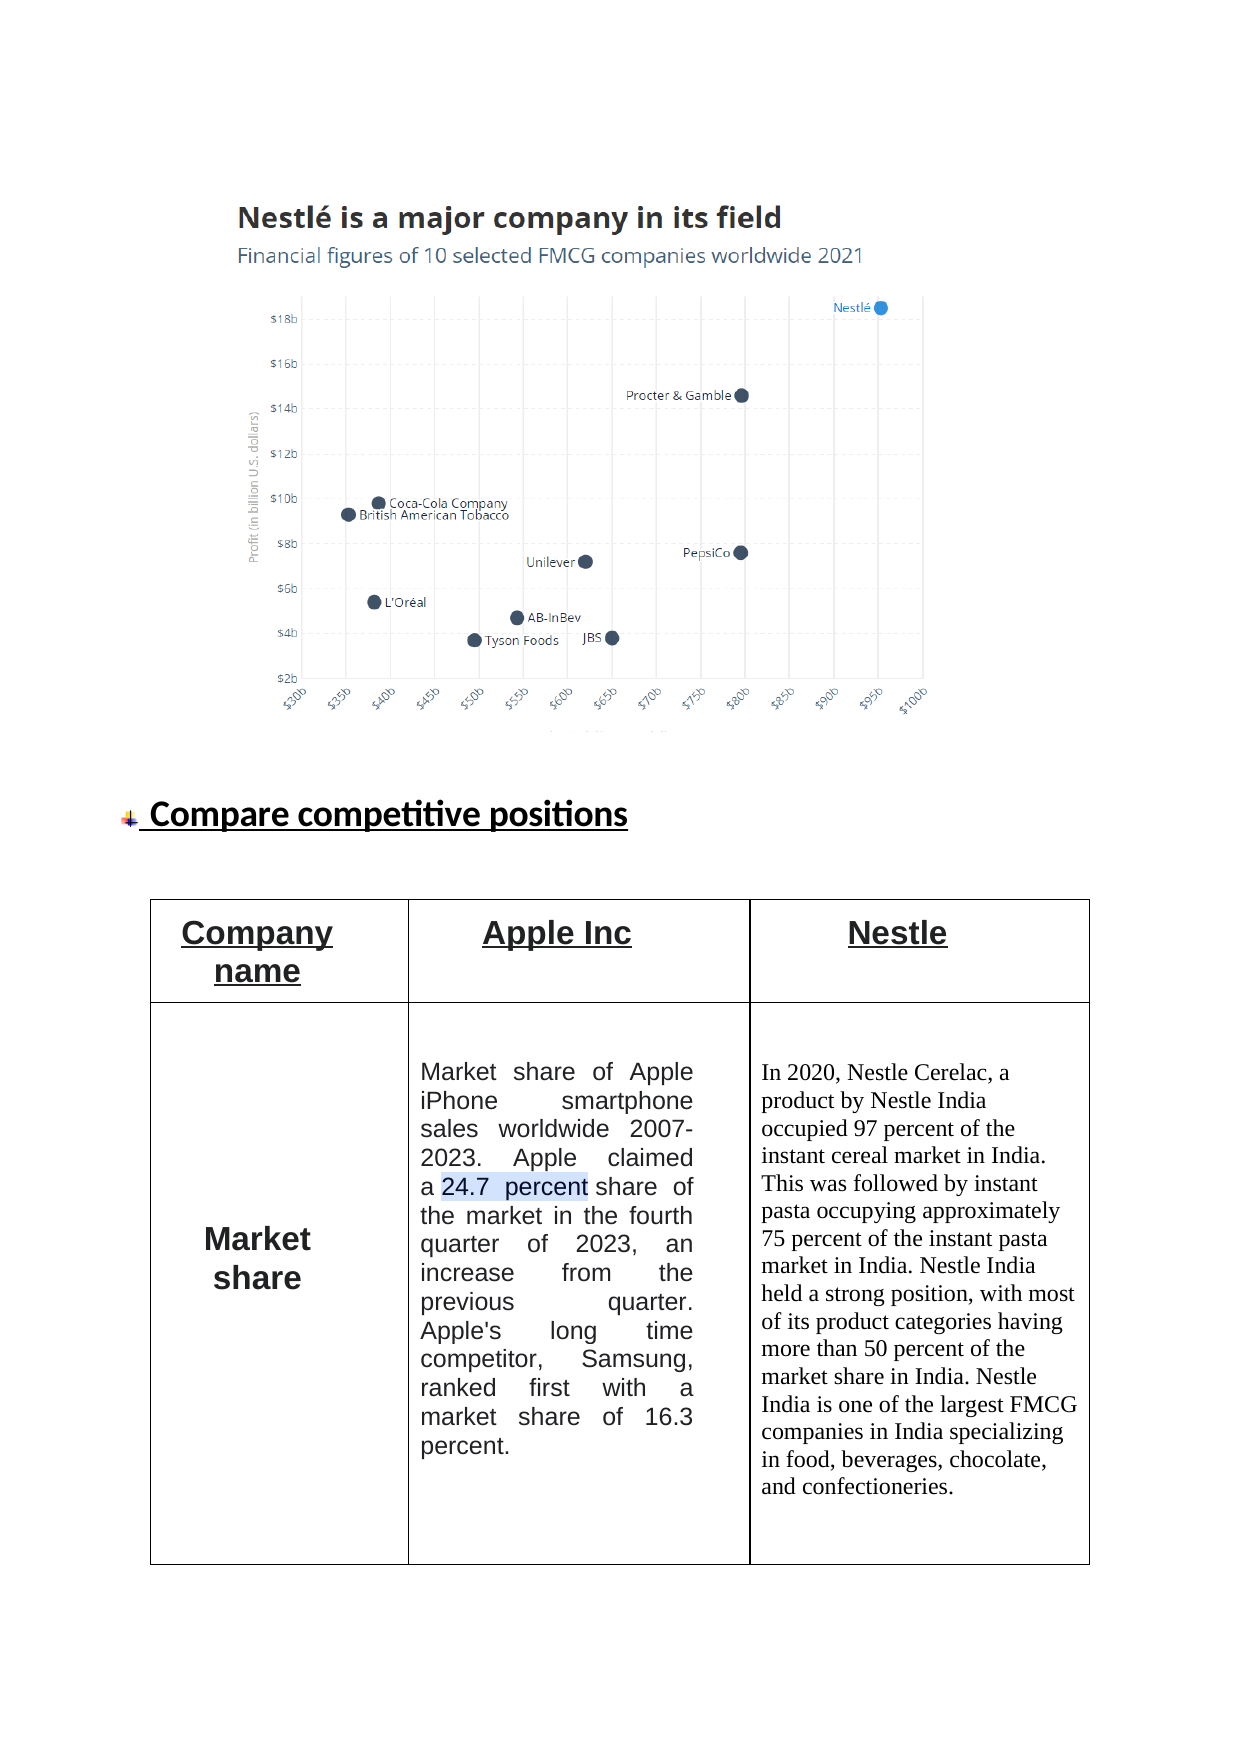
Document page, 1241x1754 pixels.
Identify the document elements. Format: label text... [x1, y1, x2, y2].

table_cell Market share of Apple iPhone smartphone sales worldwide 2007-2023. Apple claimed a 24.7 percent share of the market in the fourth quarter of 2023, an increase from the previous quarter. Apple's long time competitor, Samsung, ranked first with a market share of 16.3 percent. [409, 1003, 749, 1563]
table_cell Market share [151, 1003, 408, 1563]
list Compare competitive positions [120, 790, 1045, 836]
table_header Apple Inc [409, 900, 749, 1002]
table_cell In 2020, Nestle Cerelac, a product by Nestle India occupied 97 percent of the instant cereal market in India. This was followed by instant pasta occupying approximately 75 percent of the instant pasta market in India. Nestle India held a strong position, with most of its product categories having more than 50 percent of the market share in India. Nestle India is one of the largest FMCG companies in India specializing in food, beverages, chocolate, and confectioneries. [751, 1003, 1089, 1563]
table_header Nestle [751, 900, 1089, 1002]
picture [225, 196, 942, 732]
table_header Company name [151, 900, 408, 1002]
picture [121, 809, 138, 827]
